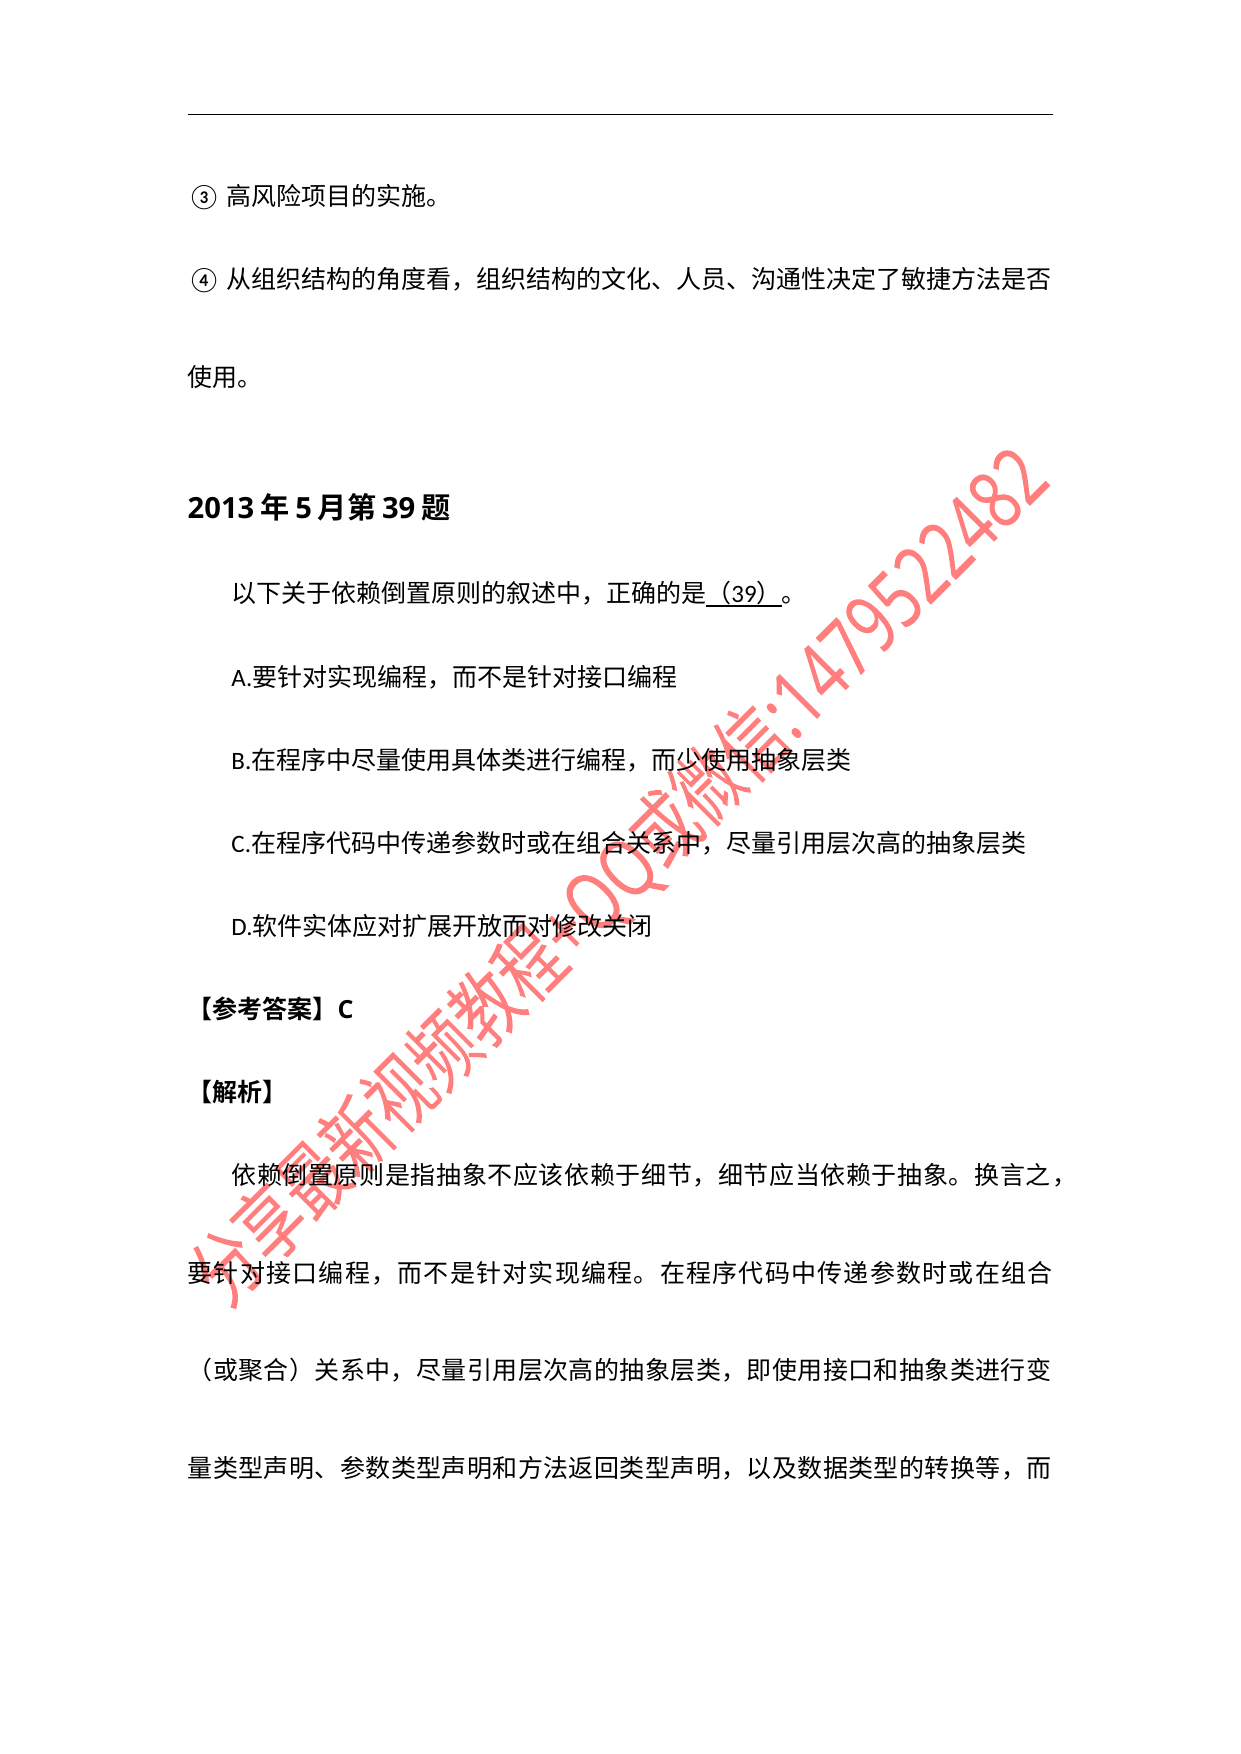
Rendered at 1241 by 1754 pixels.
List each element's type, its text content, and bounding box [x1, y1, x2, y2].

text ④从组织结构的角度看，组织结构的文化、人员、沟通性决定了敏捷方法是否使用。 [187, 245, 1053, 408]
text ③高风险项目的实施。 [187, 162, 1053, 227]
text B.在程序中尽量使用具体类进行编程，而少使用抽象层类 [187, 726, 1053, 791]
text A.要针对实现编程，而不是针对接口编程 [187, 643, 1053, 708]
text C.在程序代码中传递参数时或在组合关系中，尽量引用层次高的抽象层类 [187, 809, 1053, 874]
text 以下关于依赖倒置原则的叙述中，正确的是（39）。 [187, 559, 1053, 624]
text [187, 1141, 1053, 1499]
text 【参考答案】C [187, 975, 1053, 1040]
text D.软件实体应对扩展开放而对修改关闭 [187, 892, 1053, 957]
text 【解析】 [187, 1058, 1053, 1123]
text 2013年5月第39题 [187, 473, 1053, 538]
